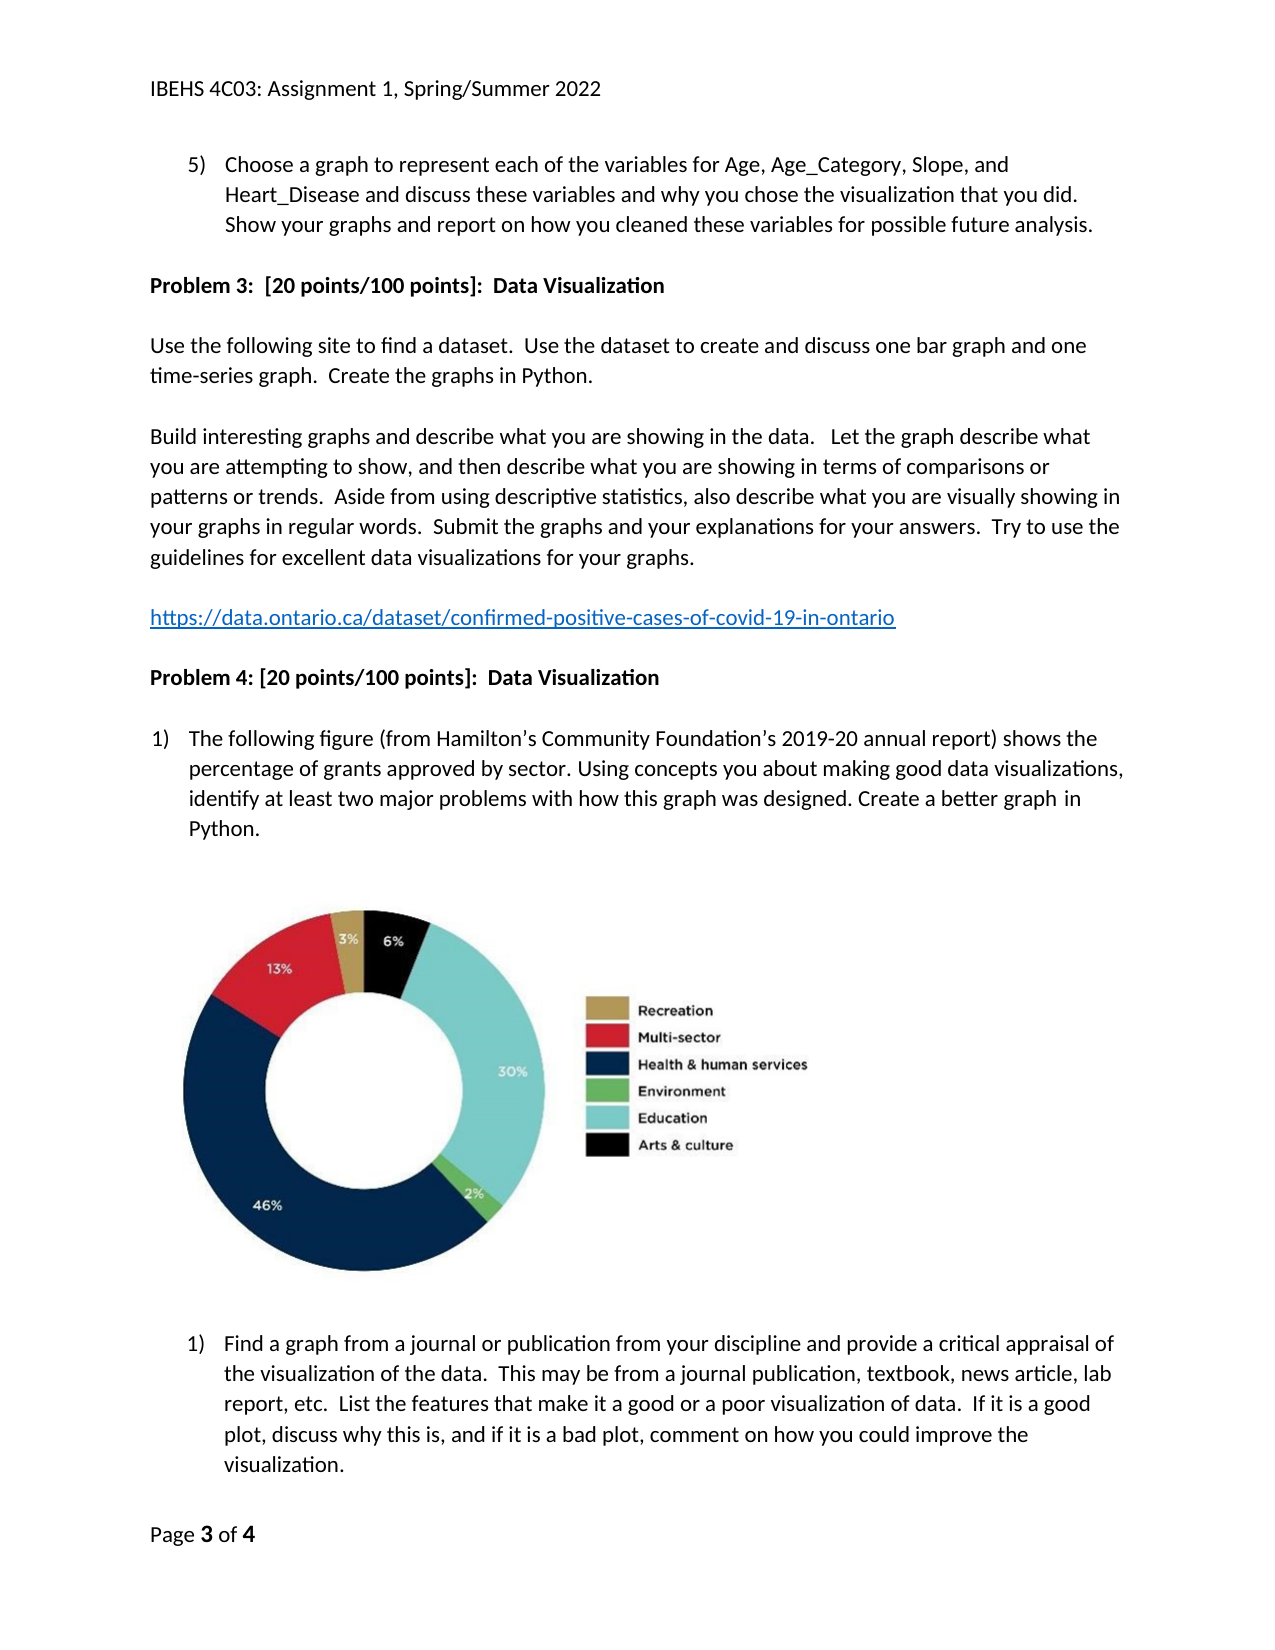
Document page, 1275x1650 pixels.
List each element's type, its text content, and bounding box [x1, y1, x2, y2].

list Build interesting graphs and describe what you are showing in the data. Let the graph describe what you are attempting to show, and then describe what you are showing in terms of comparisons or patterns or trends. Aside from using descriptive statistics, also describe what you are visually showing in your graphs in regular words. Submit the graphs and your explanations for your answers. Try to use the guidelines for excellent data visualizations for your graphs. [150, 422, 1125, 571]
list The following figure (from Hamilton’s Community Foundation’s 2019-20 annual report) shows the percentage of grants approved by sector. Using concepts you about making good data visualizations, identify at least two major problems with how this graph was designed. Create a better graph in Python. [151, 724, 1125, 843]
text https://data.ontario.ca/dataset/confirmed-positive-cases-of-covid-19-in-ontario [150, 603, 1125, 631]
list Choose a graph to represent each of the variables for Age, Age_Category, Slope, and Heart_Disease and discuss these variables and why you chose the visualization that you did. Show your graphs and report on how you cleaned these variables for possible future analysis. [187, 150, 1125, 238]
list Problem 3: [20 points/100 points]: Data Visualization [150, 271, 1125, 299]
text Problem 4: [20 points/100 points]: Data Visualization [150, 663, 1125, 692]
picture [150, 891, 834, 1297]
list Find a graph from a journal or publication from your discipline and provide a critical appraisal of the visualization of the data. This may be from a journal publication, textbook, news article, lab report, etc. List the features that make it a good or a poor visualization of data. If it is a good plot, discuss why this is, and if it is a bad plot, comment on how you could improve the visualization. [186, 1329, 1125, 1478]
list Use the following site to find a dataset. Use the dataset to create and discuss one bar graph and one time-series graph. Create the graphs in Python. [150, 331, 1125, 389]
